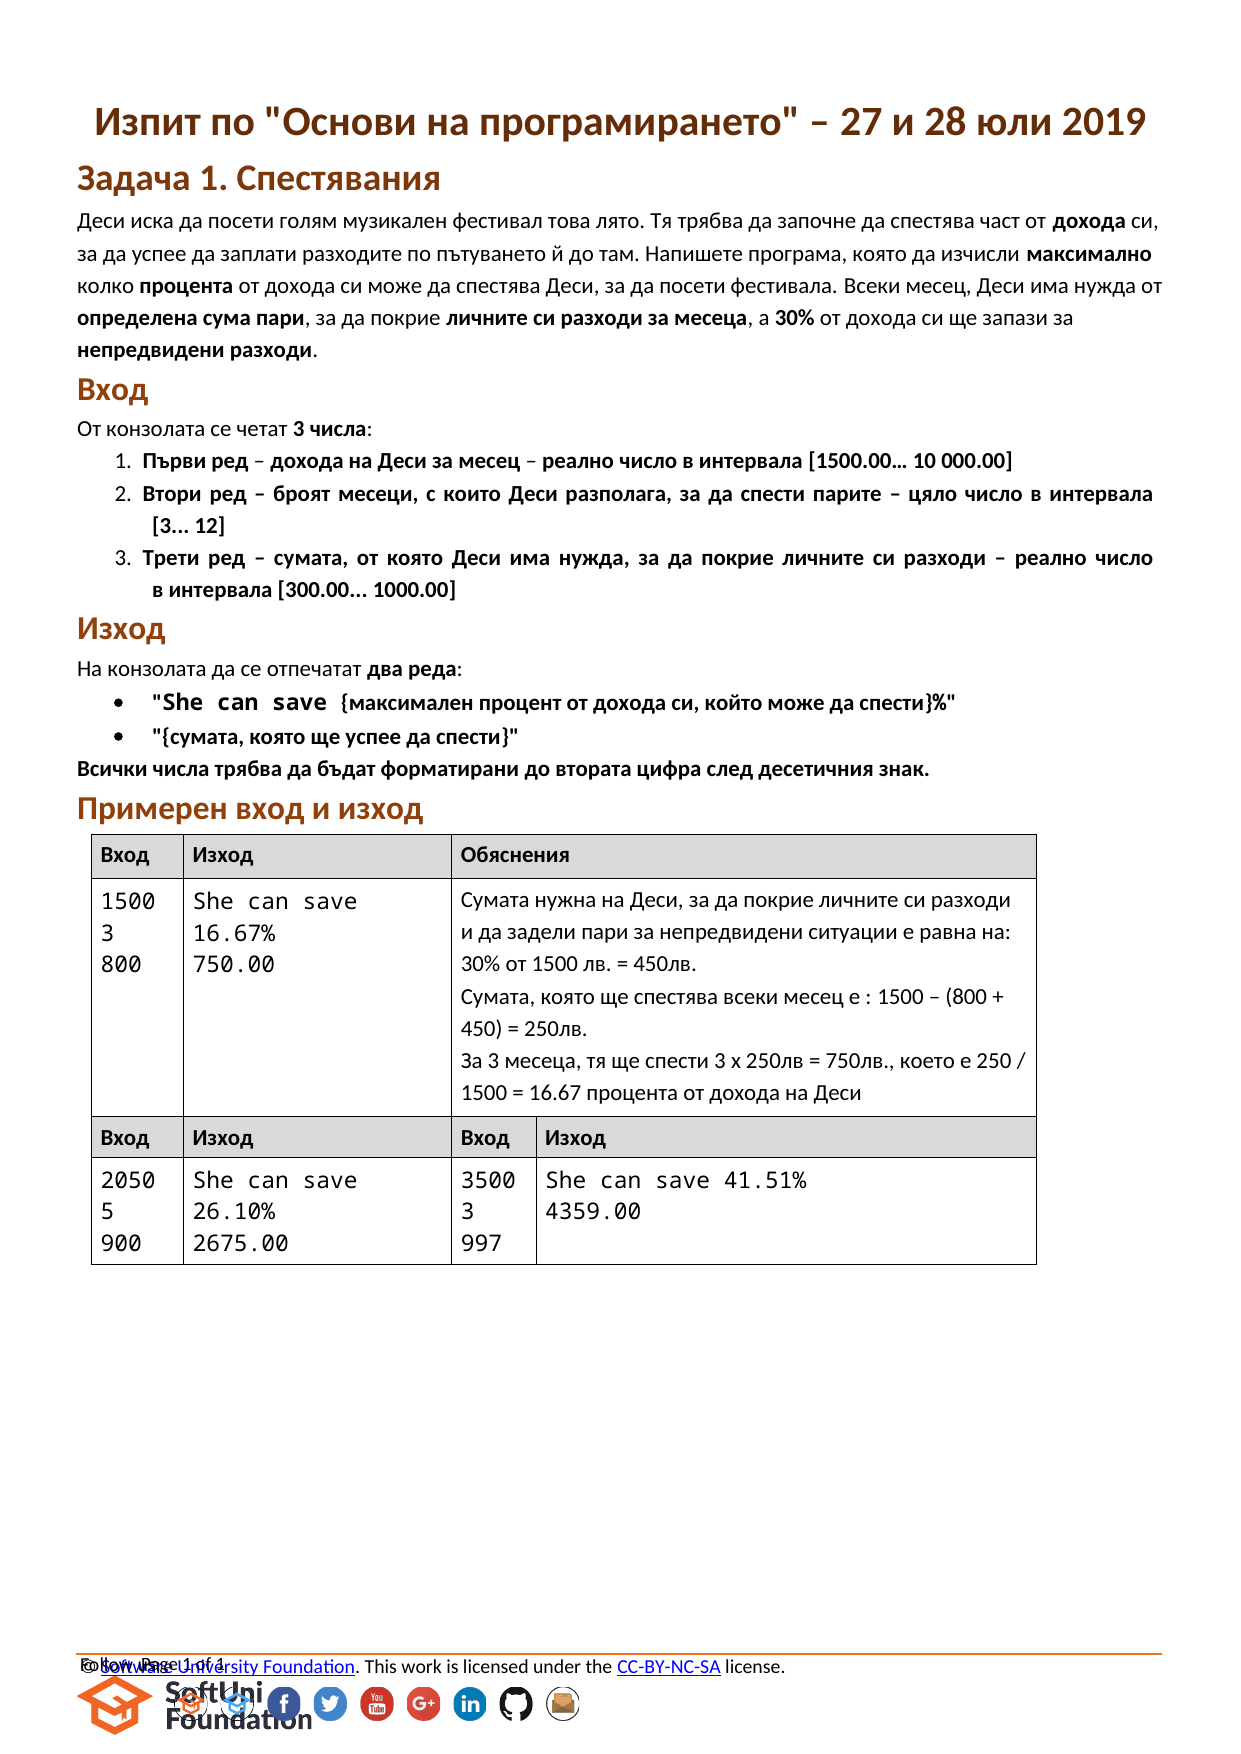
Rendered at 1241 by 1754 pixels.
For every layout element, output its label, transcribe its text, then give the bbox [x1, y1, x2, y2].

table_header Изход [184, 835, 451, 878]
table_cell 2050 5 900 [92, 1158, 183, 1264]
list "{сумата, която ще успее да спести}" [114, 722, 1163, 750]
table_cell She can save 41.51% 4359.00 [537, 1158, 1036, 1264]
list Втори ред – броят месеци, с които Деси разполага, за да спести парите – цяло число в интервала [3... 12] [114, 479, 1163, 539]
picture [453, 1687, 463, 1697]
table_cell Вход [92, 1117, 183, 1157]
subtitle Изпит по "Основи на програмирането" – 27 и 28 юли 2019 [77, 95, 1163, 146]
table_cell 3500 3 997 [452, 1158, 536, 1264]
picture [313, 1687, 347, 1721]
picture [453, 1711, 463, 1721]
table_cell 1500 3 800 [92, 879, 183, 1116]
table_cell Вход [452, 1117, 536, 1157]
table_header Обяснения [452, 835, 1036, 878]
subtitle Вход [77, 367, 1163, 408]
text На конзолата да се отпечатат два реда: [77, 654, 1163, 682]
picture [407, 1687, 441, 1721]
subtitle Примерен вход и изход [77, 787, 1163, 827]
table_cell She can save 16.67% 750.00 [184, 879, 451, 1116]
list Трети ред – сумата, от която Деси има нужда, за да покрие личните си разходи – реално число в интервала [300.00... 1000.00] [114, 543, 1163, 603]
table_header Вход [92, 835, 183, 878]
picture [468, 1701, 479, 1711]
picture [546, 1687, 580, 1721]
picture [477, 1687, 487, 1697]
picture [360, 1687, 394, 1721]
picture [76, 1675, 312, 1735]
text От конзолата се четат 3 числа: [77, 414, 1163, 442]
list Първи ред – дохода на Деси за месец – реално число в интервала [1500.00… 10 000.00] [114, 446, 1163, 474]
picture [499, 1687, 533, 1721]
table_cell Сумата нужна на Деси, за да покрие личните си разходи и да задели пари за непредвидени ситуации е равна на: 30% от 1500 лв. = 450лв. Сумата, която ще спестява всеки месец е : 1500 – (800 + 450) = 250лв. За 3 месеца, тя ще спести 3 х 250лв = 750лв., което е 250 / 1500 = 16.67 процента от дохода на Деси [452, 879, 1036, 1116]
table_cell She can save 26.10% 2675.00 [184, 1158, 451, 1264]
subtitle Изход [77, 607, 1163, 648]
picture [477, 1711, 487, 1721]
subtitle Задача 1. Спестявания [77, 154, 1163, 200]
text Всички числа трябва да бъдат форматирани до втората цифра след десетичния знак. [77, 754, 1163, 782]
table_cell Изход [184, 1117, 451, 1157]
text Деси иска да посети голям музикален фестивал това лято. Тя трябва да започне да спестява част от дохода си, за да успее да заплати разходите по пътуването й до там. Напишете програма, която да изчисли максимално колко процента от дохода си може да спестява Деси, за да посети фестивала. Всеки месец, Деси има нужда от определена сума пари, за да покрие личните си разходи за месеца, а 30% от дохода си ще запази за непредвидени разходи. [77, 207, 1163, 363]
table_cell Изход [537, 1117, 1036, 1157]
list "She can save {максимален процент от дохода си, който може да спести}%" [114, 686, 1163, 718]
